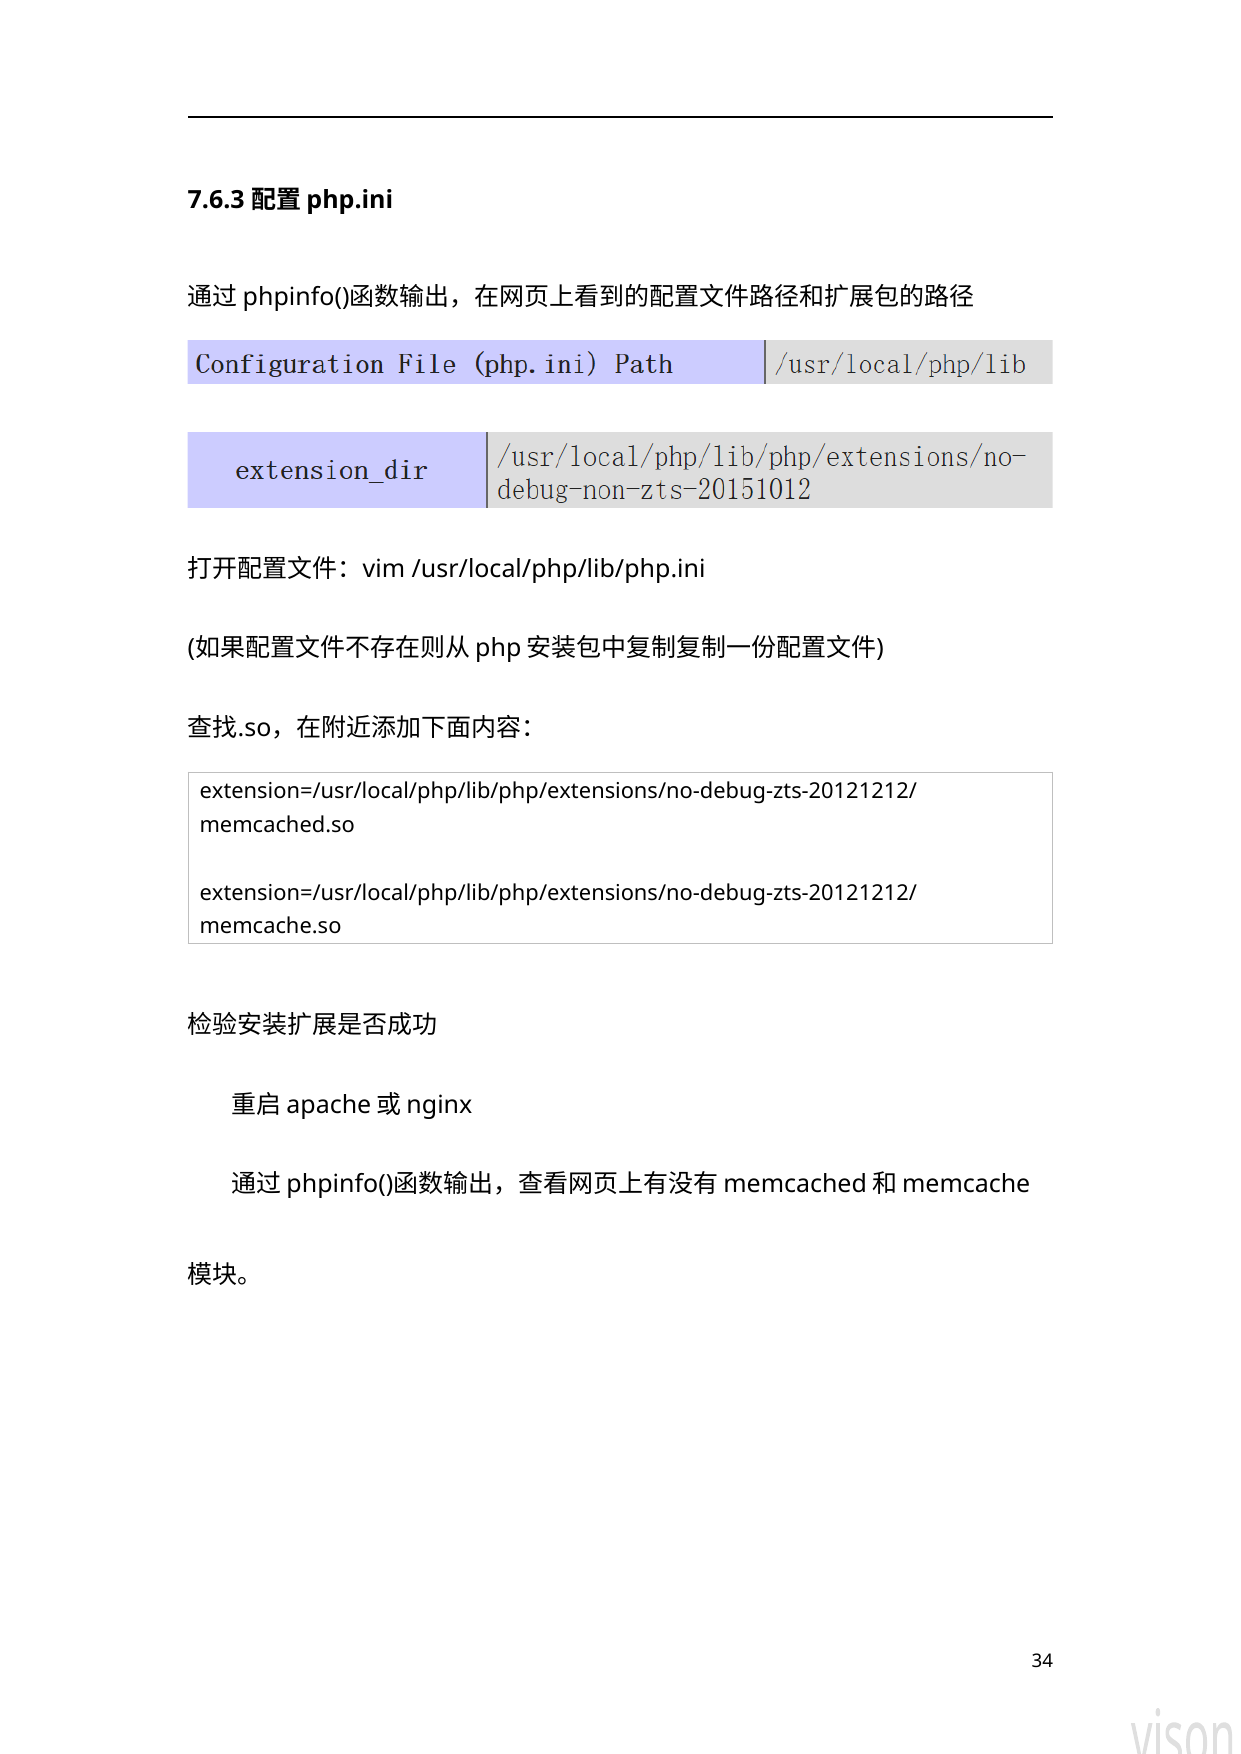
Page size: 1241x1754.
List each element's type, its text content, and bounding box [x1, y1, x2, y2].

picture [187, 432, 1053, 508]
subtitle 7.6.3 配置php.ini [187, 164, 1053, 232]
text (如果配置文件不存在则从php安装包中复制复制一份配置文件) [187, 612, 1053, 680]
picture [187, 340, 1053, 384]
text 重启apache或nginx [187, 1068, 1053, 1136]
text 检验安装扩展是否成功 [187, 988, 1053, 1056]
text 查找.so，在附近添加下面内容： [187, 692, 1053, 760]
table_header extension=/usr/local/php/lib/php/extensions/no-debug-zts-20121212/memcached.so extension=/usr/local/php/lib/php/extensions/no-debug-zts-20121212/memcache.so [189, 773, 1052, 942]
text 打开配置文件：vim /usr/local/php/lib/php.ini [187, 532, 1053, 600]
text 通过phpinfo()函数输出，在网页上看到的配置文件路径和扩展包的路径 [187, 260, 1053, 328]
text 通过phpinfo()函数输出，查看网页上有没有memcached和memcache模块。 [187, 1148, 1053, 1306]
